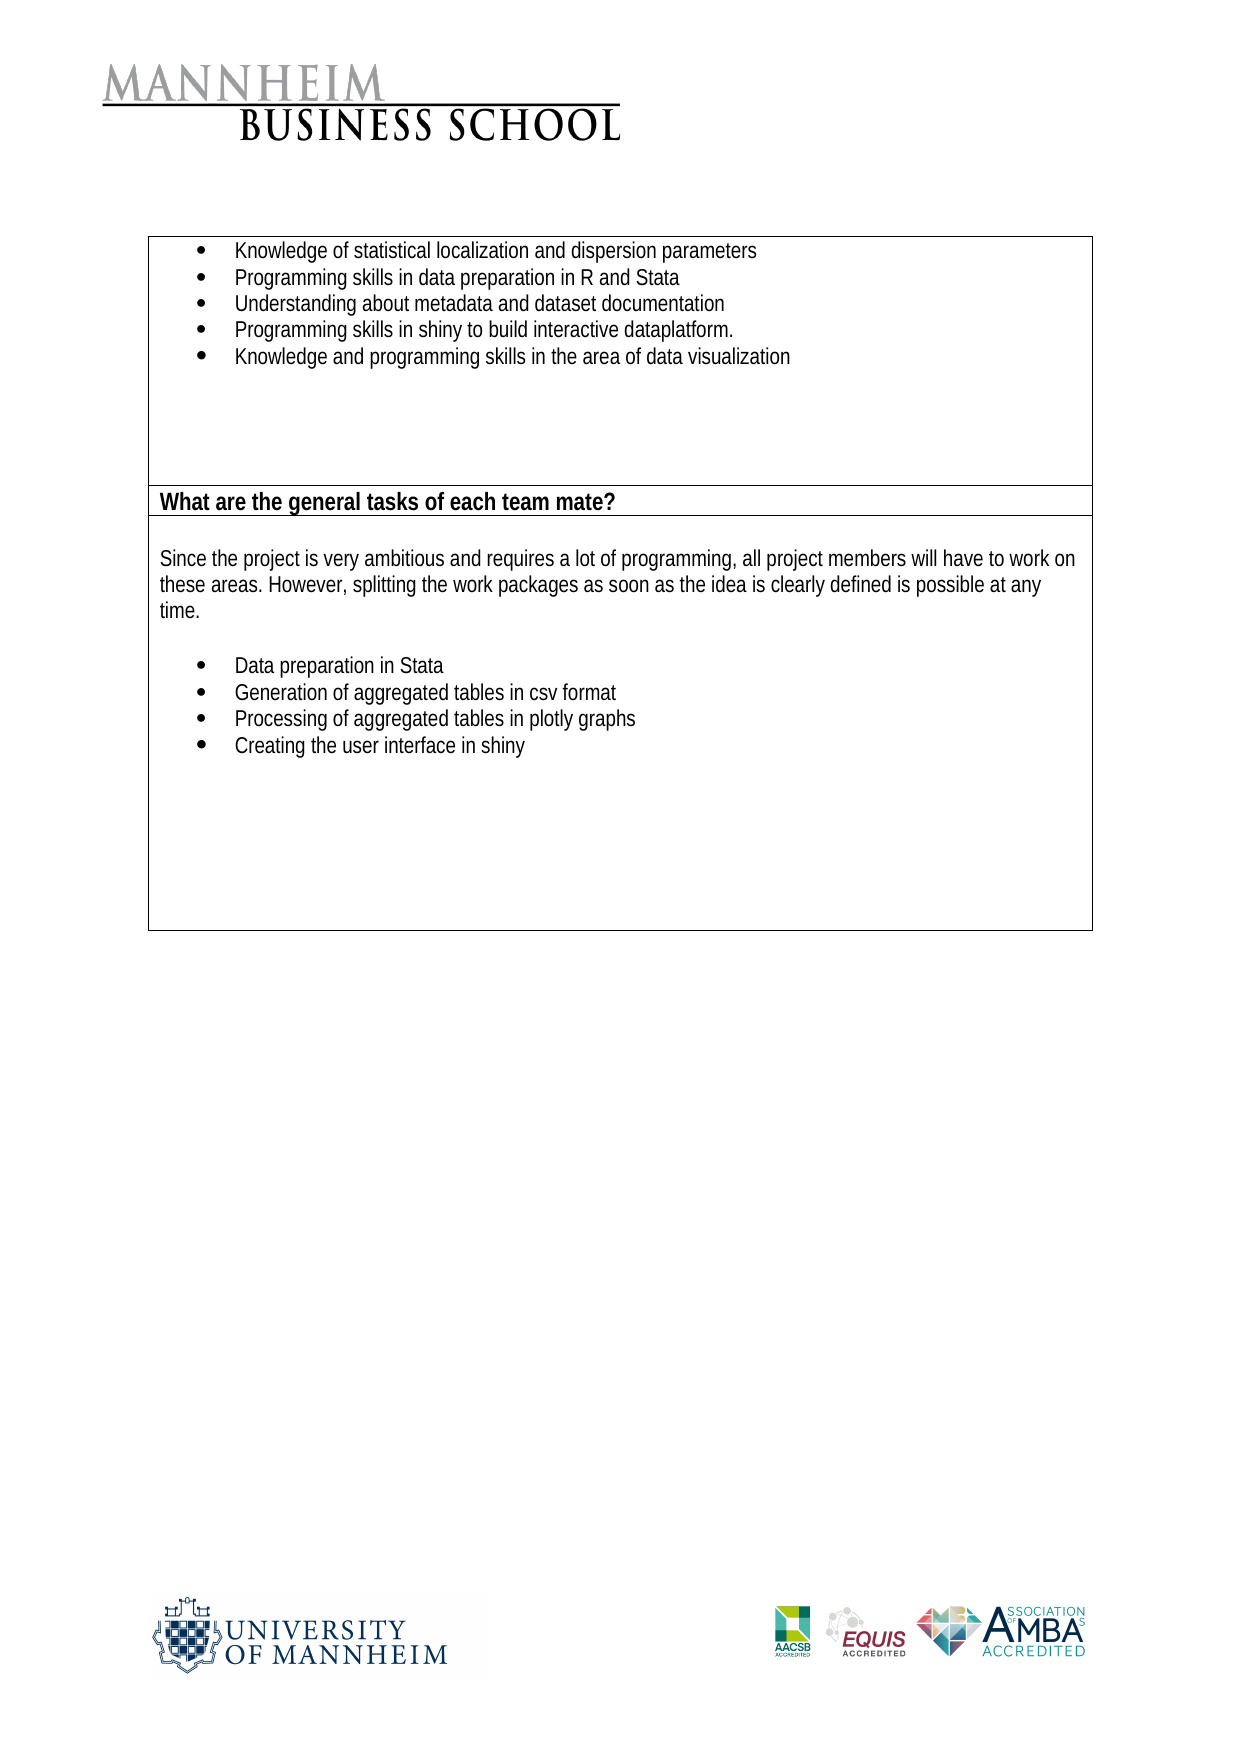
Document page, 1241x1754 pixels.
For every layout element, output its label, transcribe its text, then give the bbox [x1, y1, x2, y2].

table_cell What are the general tasks of each team mate? [149, 486, 1092, 515]
picture [771, 1606, 1090, 1658]
picture [95, 56, 626, 147]
table_cell Knowledge of statistical localization and dispersion parameters Programming skills in data preparation in R and Stata Understanding about metadata and dataset documentation Programming skills in shiny to build interactive dataplatform. Knowledge and programming skills in the area of data visualization [149, 237, 1092, 485]
table_cell Since the project is very ambitious and requires a lot of programming, all project members will have to work on these areas. However, splitting the work packages as soon as the idea is clearly defined is possible at any time. Data preparation in Stata Generation of aggregated tables in csv format Processing of aggregated tables in plotly graphs Creating the user interface in shiny [149, 516, 1092, 930]
picture [147, 1592, 488, 1681]
